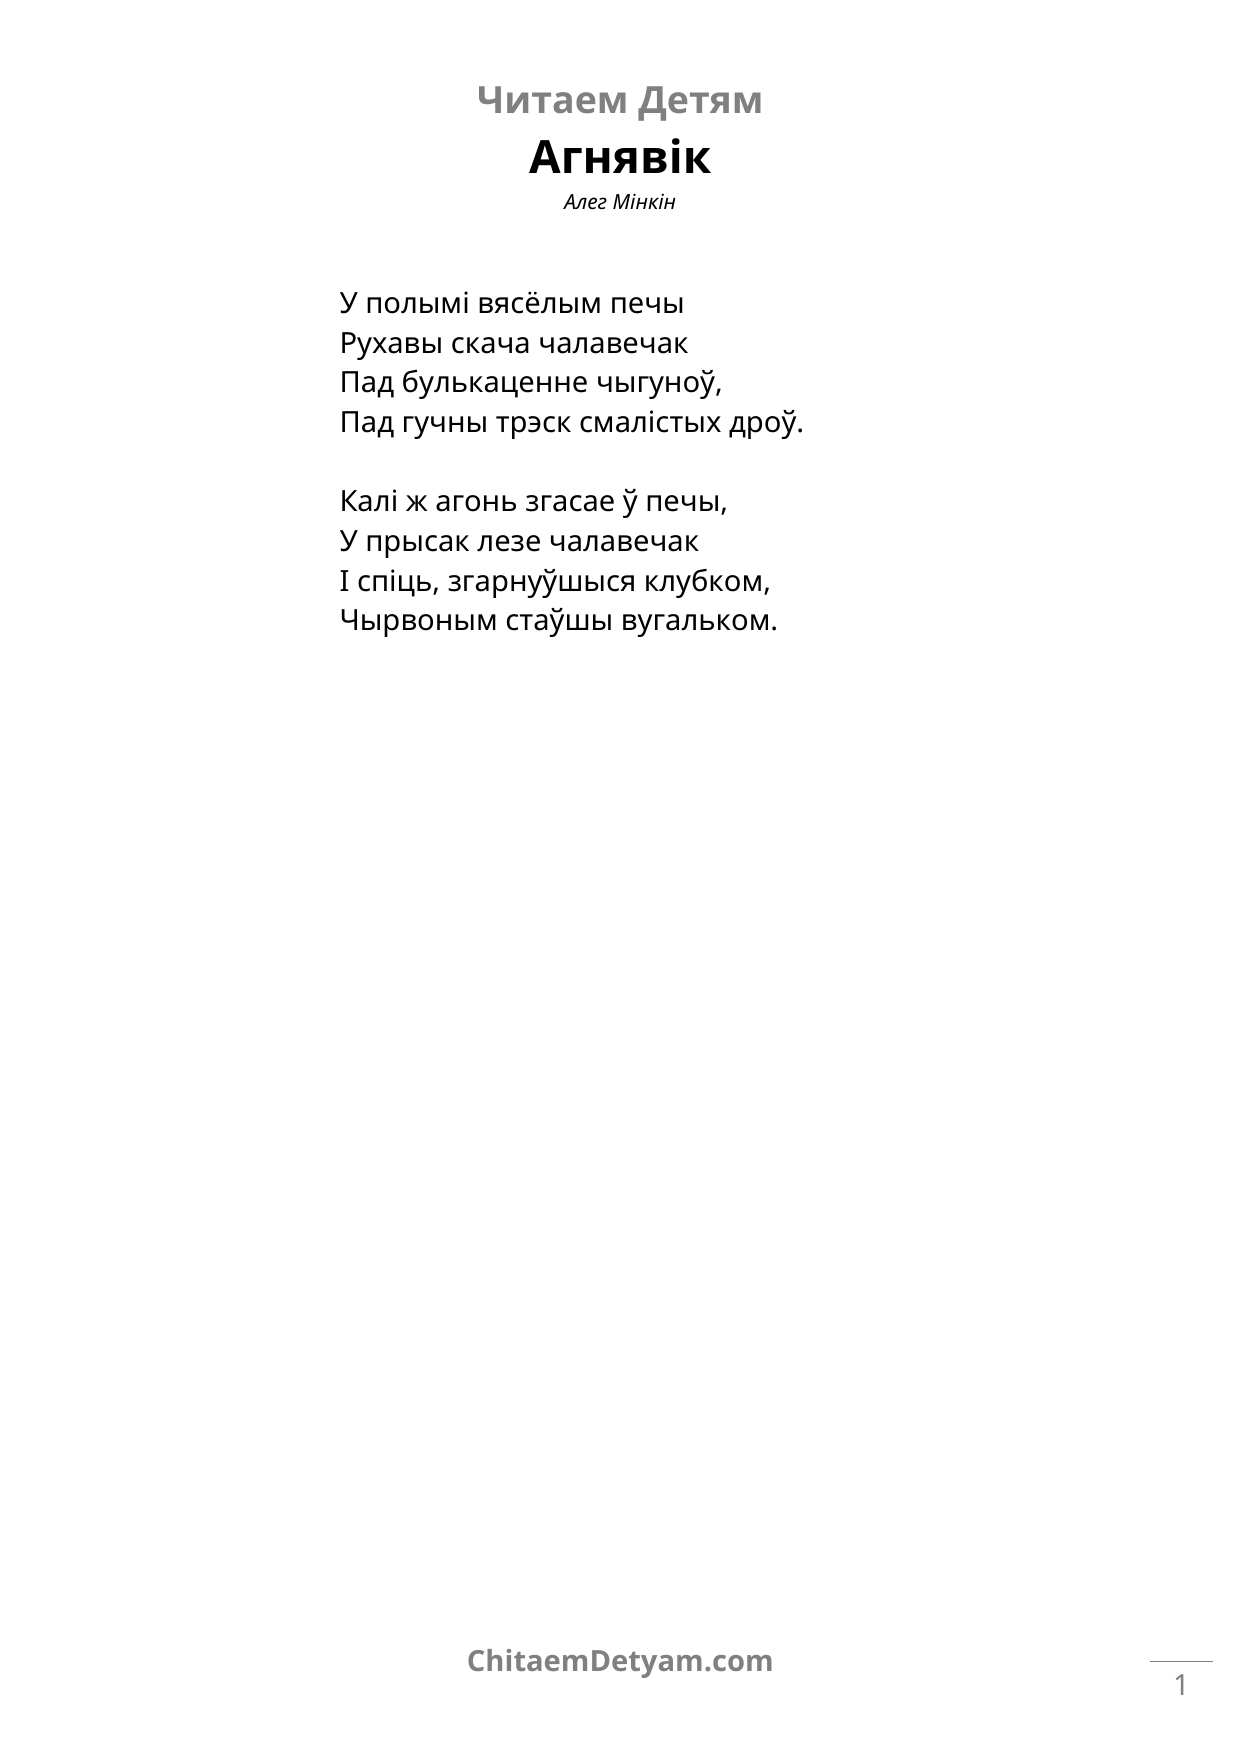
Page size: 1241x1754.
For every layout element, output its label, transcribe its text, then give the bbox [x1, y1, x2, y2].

text У прысак лезе чалавечак [339, 520, 1122, 560]
text Калі ж агонь згасае ў печы, [339, 481, 1122, 520]
text У полымі вясёлым печы [339, 282, 1122, 322]
text Чырвоным стаўшы вугальком. [339, 600, 1122, 639]
text Пад гучны трэск смалістых дроў. [339, 401, 1122, 441]
text Пад булькаценне чыгуноў, [339, 362, 1122, 401]
text І спіць, згарнуўшыся клубком, [339, 560, 1122, 600]
text Агнявік Алег Мінкін [118, 125, 1122, 216]
text Рухавы скача чалавечак [339, 322, 1122, 362]
